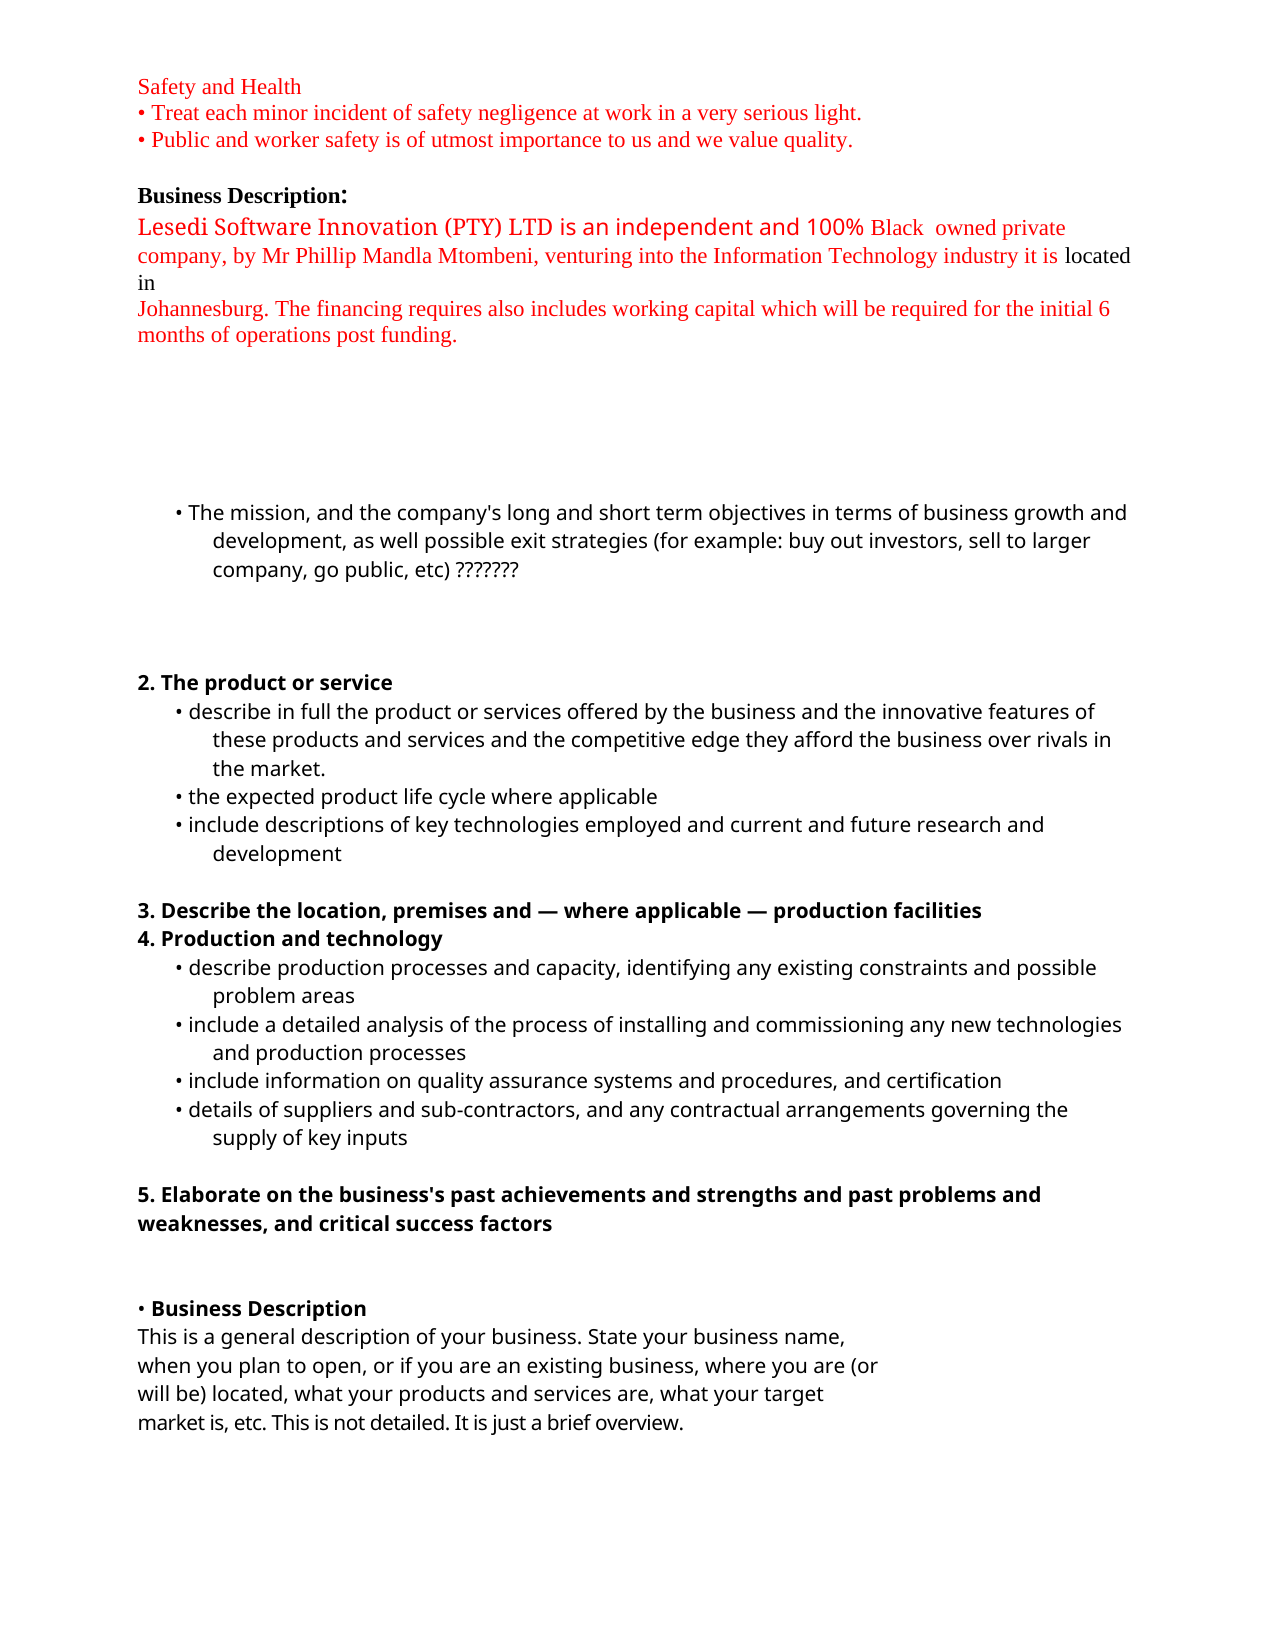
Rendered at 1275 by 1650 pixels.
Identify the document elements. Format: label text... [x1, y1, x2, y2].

text will be) located, what your products and services are, what your target [137, 1379, 1135, 1408]
text • include a detailed analysis of the process of installing and commissioning any new technologies and production processes [175, 1010, 1135, 1067]
text 4. Production and technology [137, 924, 1135, 953]
text • Treat each minor incident of safety negligence at work in a very serious light. [137, 99, 1135, 126]
text • include descriptions of key technologies employed and current and future research and development [175, 811, 1135, 867]
text • Public and worker safety is of utmost importance to us and we value quality. [137, 126, 1135, 152]
text market is, etc. This is not detailed. It is just a brief overview. [137, 1408, 1135, 1436]
text Business Description: [137, 178, 1135, 211]
text 5. Elaborate on the business's past achievements and strengths and past problems and weaknesses, and critical success factors [137, 1180, 1135, 1237]
text when you plan to open, or if you are an existing business, where you are (or [137, 1351, 1135, 1379]
text Lesedi Software Innovation (PTY) LTD is an independent and 100% Black owned private company, by Mr Phillip Mandla Mtombeni, venturing into the Information Technology industry it is located in [137, 211, 1135, 295]
text • describe in full the product or services offered by the business and the innovative features of these products and services and the competitive edge they afford the business over rivals in the market. [175, 697, 1135, 782]
text This is a general description of your business. State your business name, [137, 1322, 1135, 1351]
text • details of suppliers and sub-contractors, and any contractual arrangements governing the supply of key inputs [175, 1095, 1135, 1152]
text Safety and Health [137, 73, 1135, 99]
text 2. The product or service [137, 668, 1135, 697]
text • the expected product life cycle where applicable [175, 782, 1135, 811]
text • Business Description [137, 1294, 1135, 1322]
text • The mission, and the company's long and short term objectives in terms of business growth and development, as well possible exit strategies (for example: buy out investors, sell to larger company, go public, etc) ??????? [175, 498, 1135, 583]
text • describe production processes and capacity, identifying any existing constraints and possible problem areas [175, 953, 1135, 1010]
text Johannesburg. The financing requires also includes working capital which will be required for the initial 6 months of operations post funding. [137, 295, 1135, 348]
text • include information on quality assurance systems and procedures, and certification [175, 1067, 1135, 1095]
text 3. Describe the location, premises and — where applicable — production facilities [137, 896, 1135, 924]
